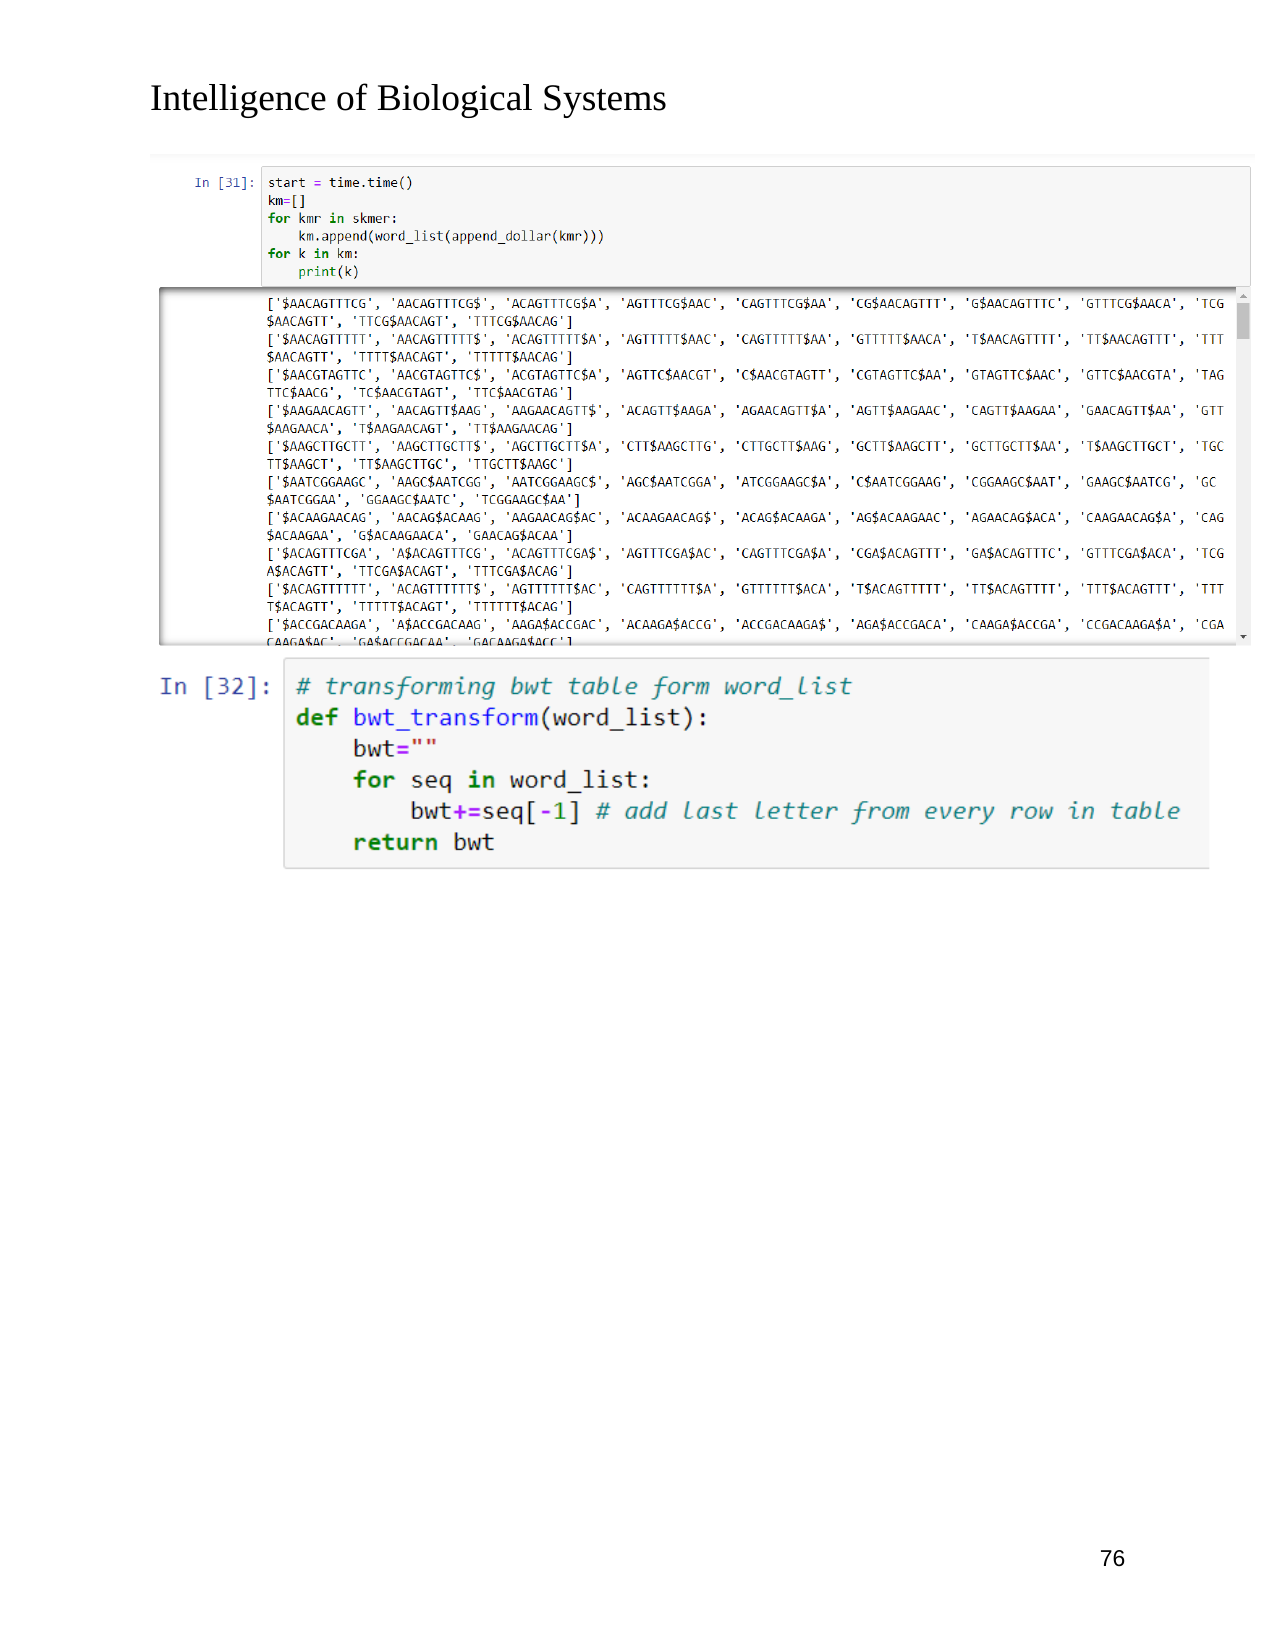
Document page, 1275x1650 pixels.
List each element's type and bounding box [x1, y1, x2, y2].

picture [150, 154, 1255, 880]
